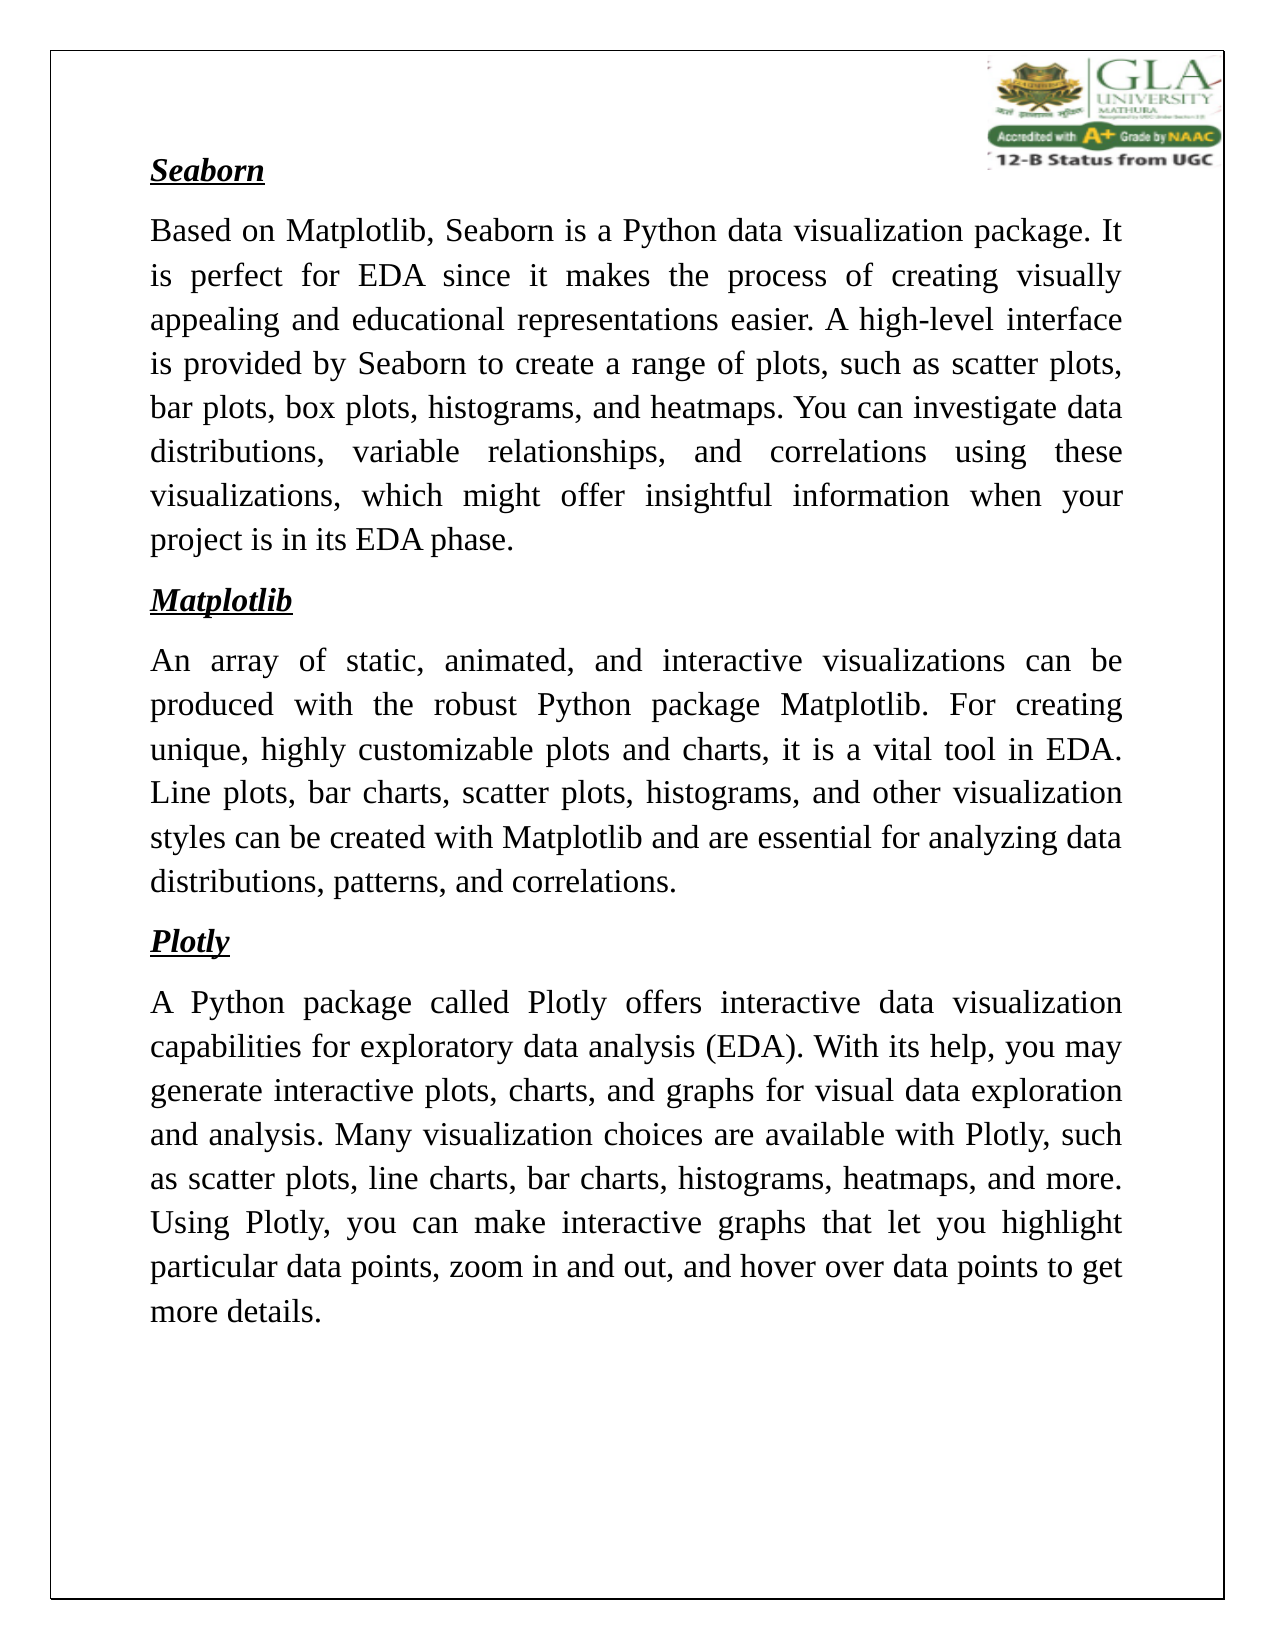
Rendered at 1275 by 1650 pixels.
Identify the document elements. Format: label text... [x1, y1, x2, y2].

text Plotly [150, 922, 1124, 960]
text Seaborn [150, 150, 1124, 188]
text Matplotlib [150, 580, 1124, 618]
text A Python package called Plotly offers interactive data visualization capabilities for exploratory data analysis (EDA). With its help, you may generate interactive plots, charts, and graphs for visual data exploration and analysis. Many visualization choices are available with Plotly, such as scatter plots, line charts, bar charts, histograms, heatmaps, and more. Using Plotly, you can make interactive graphs that let you highlight particular data points, zoom in and out, and hover over data points to get more details. [150, 982, 1124, 1329]
picture [987, 55, 1222, 170]
text An array of static, animated, and interactive visualizations can be produced with the robust Python package Matplotlib. For creating unique, highly customizable plots and charts, it is a vital tool in EDA. Line plots, bar charts, scatter plots, histograms, and other visualization styles can be created with Matplotlib and are essential for analyzing data distributions, patterns, and correlations. [150, 641, 1124, 899]
text Based on Matplotlib, Seaborn is a Python data visualization package. It is perfect for EDA since it makes the process of creating visually appealing and educational representations easier. A high-level interface is provided by Seaborn to create a range of plots, such as scatter plots, bar plots, box plots, histograms, and heatmaps. You can investigate data distributions, variable relationships, and correlations using these visualizations, which might offer insightful information when your project is in its EDA phase. [150, 211, 1124, 557]
